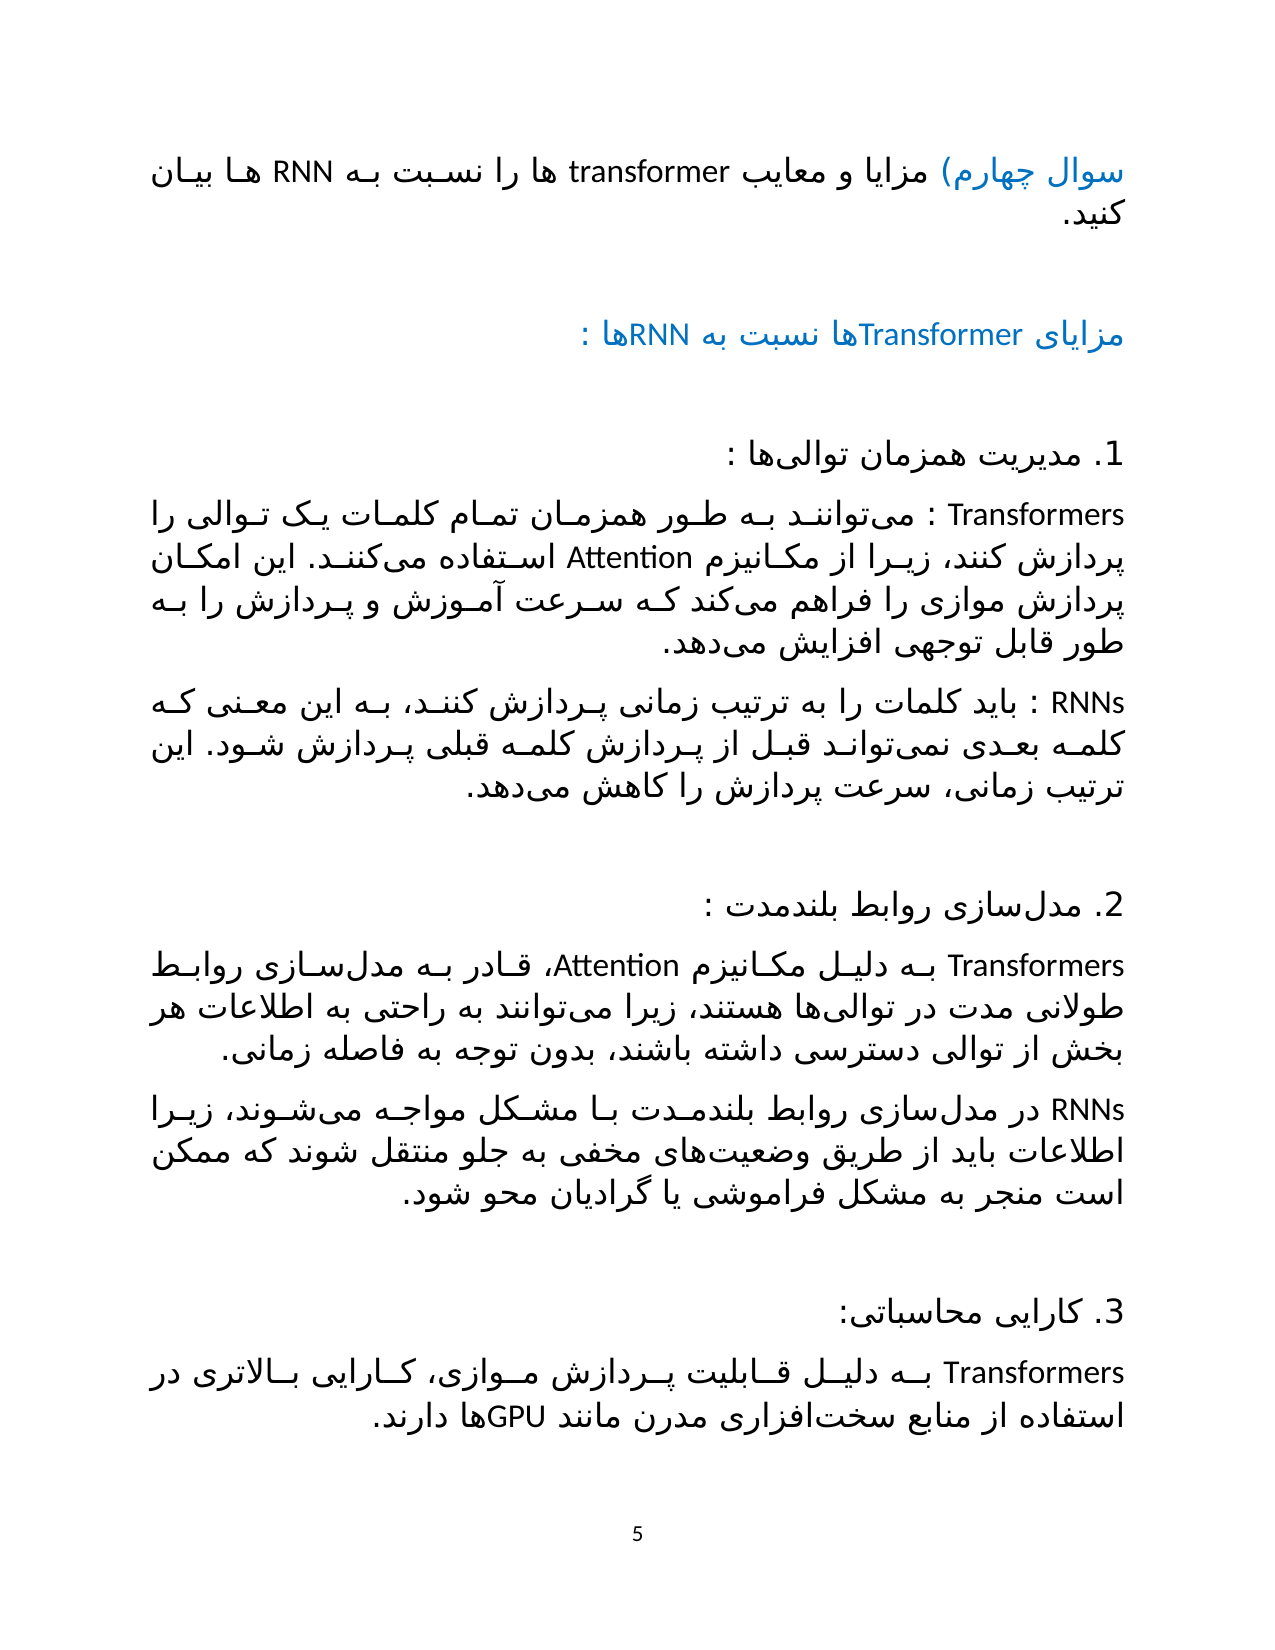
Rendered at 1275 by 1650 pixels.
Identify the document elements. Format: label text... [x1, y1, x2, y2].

text Transformers به دلیل مکانیزم Attention، قادر به مدل‌سازی روابط طولانی مدت در توالی‌ها هستند، زیرا می‌توانند به راحتی به اطلاعات هر بخش از توالی دسترسی داشته باشند، بدون توجه به فاصله زمانی. [150, 944, 1125, 1068]
text RNNs در مدل‌سازی روابط بلندمدت با مشکل مواجه می‌شوند، زیرا اطلاعات باید از طریق وضعیت‌های مخفی به جلو منتقل شوند که ممکن است منجر به مشکل فراموشی یا گرادیان محو شود. [150, 1088, 1125, 1213]
text مزایای Transformerها نسبت به RNNها : [150, 313, 1125, 354]
text Transformers : می‌توانند به طور همزمان تمام کلمات یک توالی را پردازش کنند، زیرا از مکانیزم Attention استفاده می‌کنند. این امکان پردازش موازی را فراهم می‌کند که سرعت آموزش و پردازش را به طور قابل توجهی افزایش می‌دهد. [150, 493, 1125, 661]
text RNNs : باید کلمات را به ترتیب زمانی پردازش کنند، به این معنی که کلمه بعدی نمی‌تواند قبل از پردازش کلمه قبلی پردازش شود. این ترتیب زمانی، سرعت پردازش را کاهش می‌دهد. [150, 681, 1125, 805]
text Transformers به دلیل قابلیت پردازش موازی، کارایی بالاتری در استفاده از منابع سخت‌افزاری مدرن مانند GPU‌ها دارند. [150, 1351, 1125, 1436]
text سوال چهارم) مزایا و معایب transformer ها را نسبت به RNN ها بیان کنید. [150, 150, 1125, 233]
text 1. مدیریت همزمان توالی‌ها : [150, 434, 1125, 473]
text 2. مدل‌سازی روابط بلندمدت : [150, 885, 1125, 924]
text 3. کارایی محاسباتی: [150, 1293, 1125, 1332]
